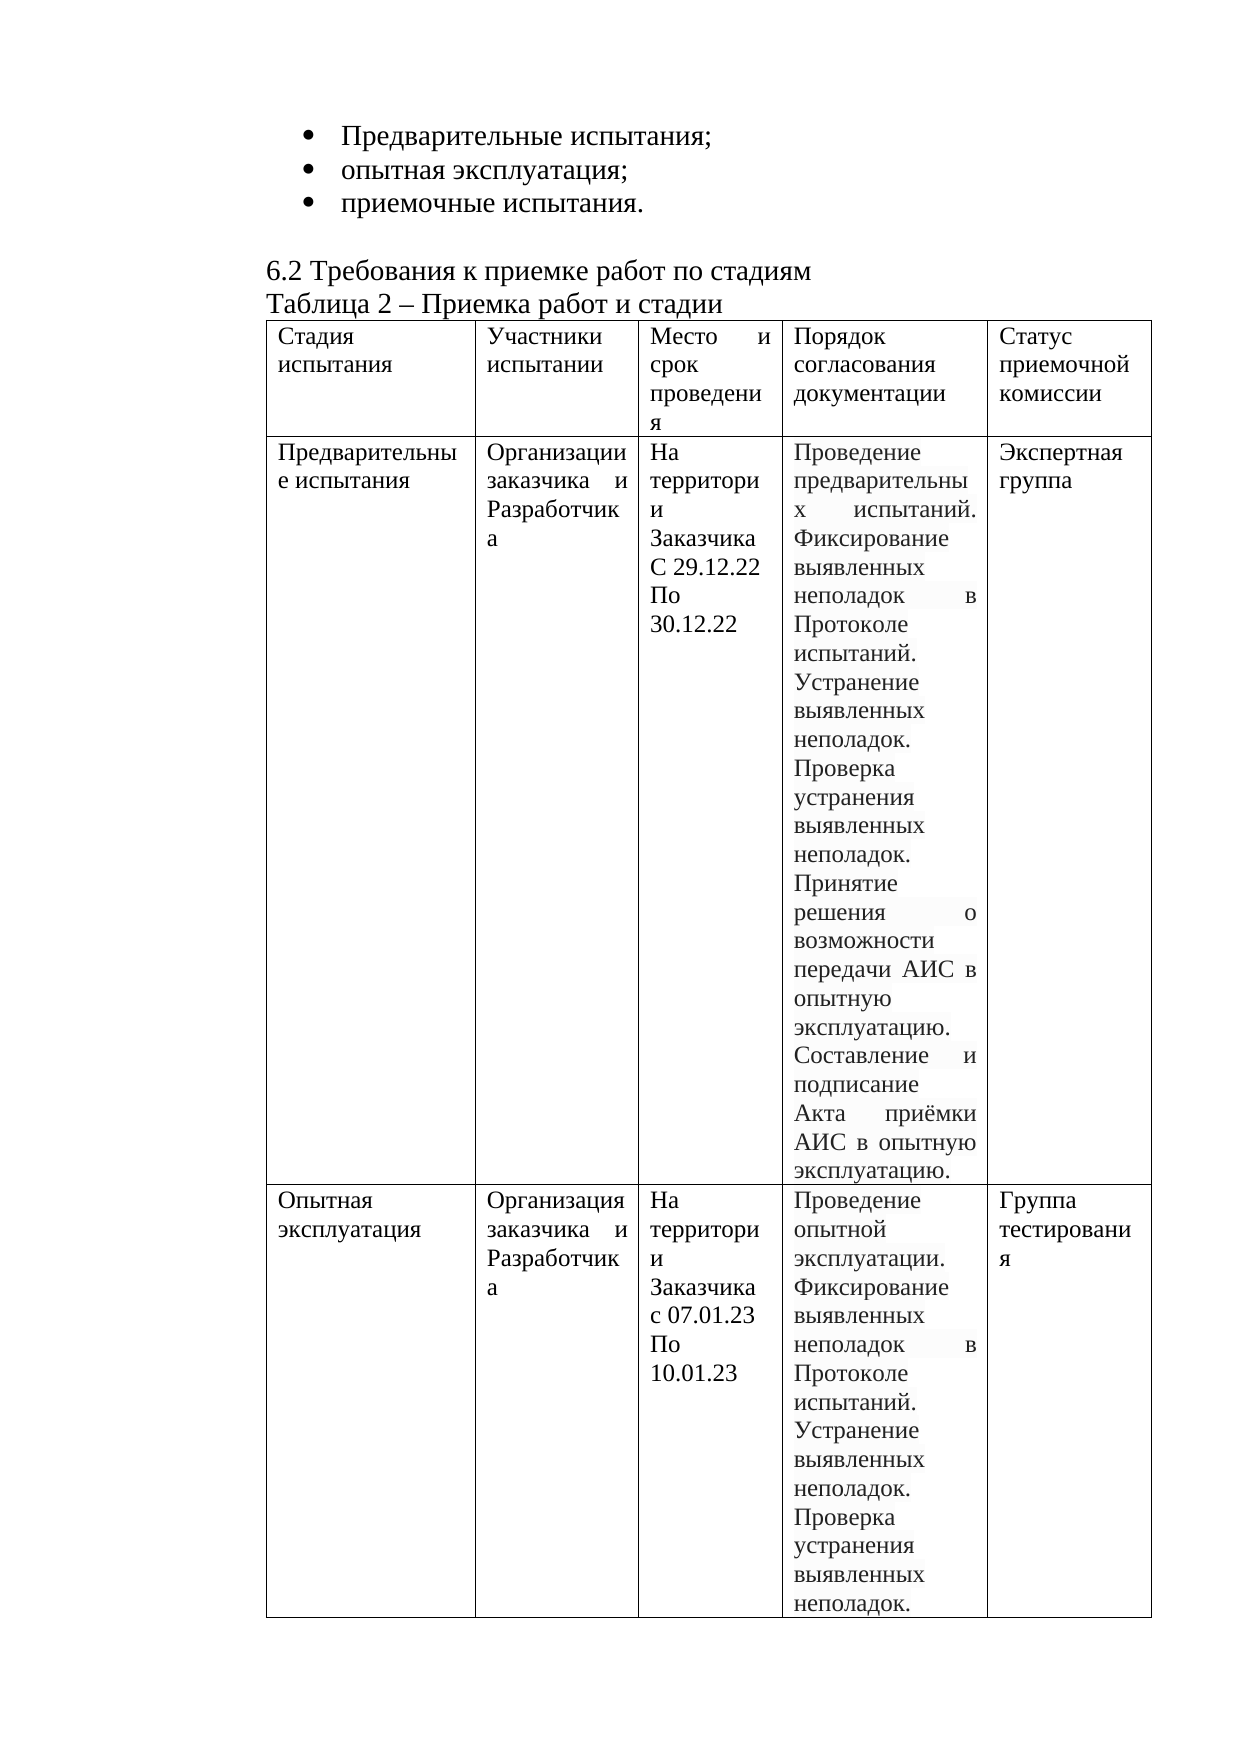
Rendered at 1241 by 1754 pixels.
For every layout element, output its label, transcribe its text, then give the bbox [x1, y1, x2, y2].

table_cell Организация заказчика и Разработчика [476, 1185, 638, 1617]
table_header Место и срок проведения [639, 321, 782, 436]
table_header Статус приемочной комиссии [988, 321, 1151, 436]
table_cell На территории Заказчика С 29.12.22 По 30.12.22 [639, 437, 782, 1184]
table_cell Опытная эксплуатация [267, 1185, 475, 1617]
table_cell Организации заказчика и Разработчика [476, 437, 638, 1184]
text 6.2 Требования к приемке работ по стадиям [266, 253, 1152, 286]
table_cell Группа тестирования [988, 1185, 1151, 1617]
table_header Стадия испытания [267, 321, 475, 436]
table_cell Экспертная группа [988, 437, 1151, 1184]
list Предварительные испытания; [303, 118, 1152, 152]
table_cell Предварительные испытания [267, 437, 475, 1184]
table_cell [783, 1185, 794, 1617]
table_header Порядок согласования документации [783, 321, 987, 436]
table_header Участники испытании [476, 321, 638, 436]
text Таблица 2 – Приемка работ и стадии [266, 286, 1152, 320]
table_cell На территории Заказчика с 07.01.23 По 10.01.23 [639, 1185, 782, 1617]
table_cell Проведение предварительных испытаний. Фиксирование выявленных неполадок в Протоколе испытаний. Устранение выявленных неполадок. Проверка устранения выявленных неполадок. Принятие решения о возможности передачи АИС в опытную эксплуатацию. Составление и подписание Акта приёмки АИС в опытную эксплуатацию. [892, 437, 987, 1184]
list приемочные испытания. [303, 185, 1152, 219]
list опытная эксплуатация; [303, 152, 1152, 185]
